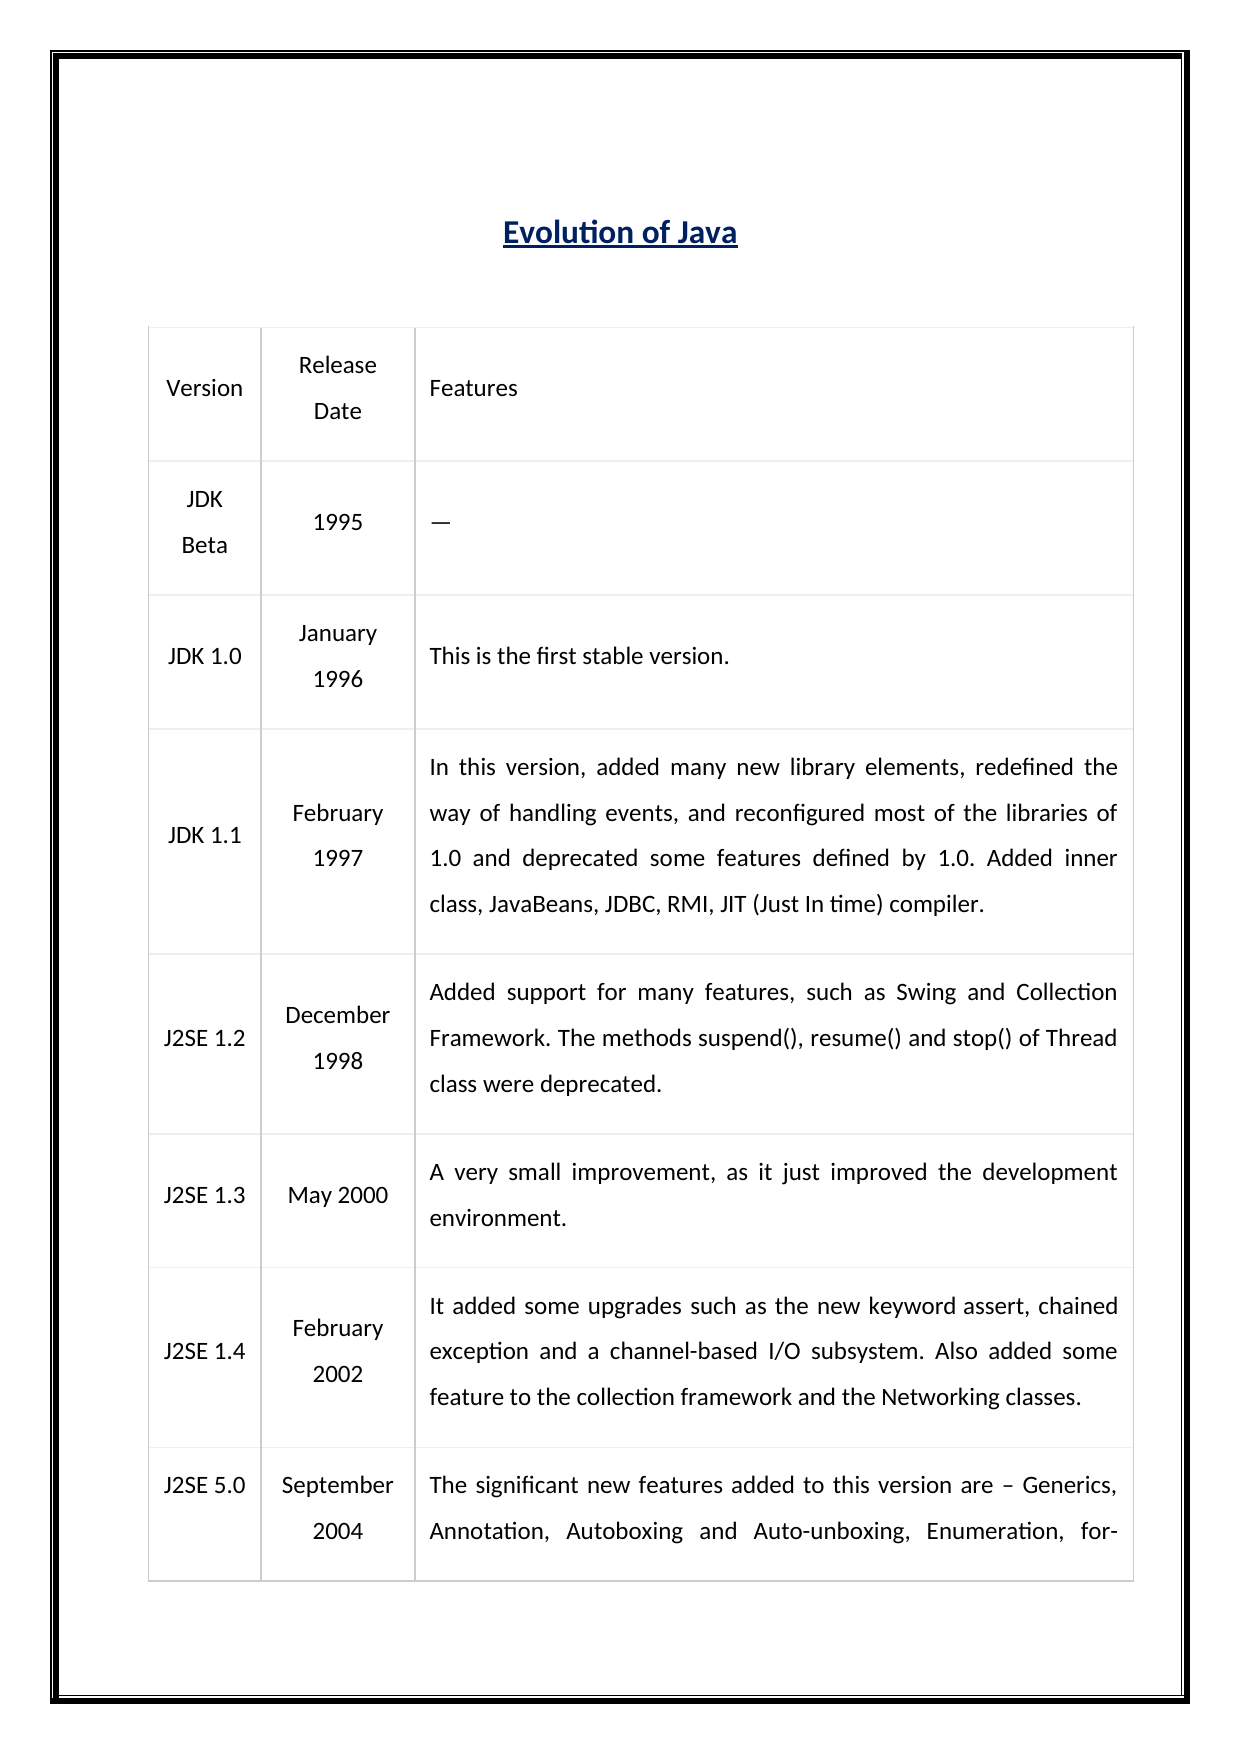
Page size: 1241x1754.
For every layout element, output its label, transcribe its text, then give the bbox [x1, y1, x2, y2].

table_header Features [416, 328, 1133, 460]
table_cell 1995 [262, 462, 414, 594]
table_cell JDK 1.0 [149, 596, 260, 728]
table_cell J2SE 1.2 [149, 955, 260, 1133]
table_cell January 1996 [262, 596, 414, 728]
table_cell February 2002 [262, 1268, 414, 1446]
table_cell In this version, added many new library elements, redefined the way of handling events, and reconfigured most of the libraries of 1.0 and deprecated some features defined by 1.0. Added inner class, JavaBeans, JDBC, RMI, JIT (Just In time) compiler. [416, 730, 1133, 953]
table_cell February 1997 [262, 730, 414, 953]
table_cell September 2004 [262, 1448, 414, 1580]
table_cell JDK Beta [149, 462, 260, 594]
table_cell J2SE 1.4 [149, 1268, 260, 1446]
table_cell May 2000 [262, 1135, 414, 1267]
table_cell JDK 1.1 [149, 730, 260, 953]
table_cell Added support for many features, such as Swing and Collection Framework. The methods suspend(), resume() and stop() of Thread class were deprecated. [416, 955, 1133, 1133]
table_cell J2SE 5.0 [149, 1448, 260, 1580]
table_header Release Date [262, 328, 414, 460]
table_cell — [416, 462, 1133, 594]
table_cell This is the first stable version. [416, 596, 1133, 728]
table_header Version [149, 328, 260, 460]
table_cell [416, 1448, 1133, 1580]
table_cell A very small improvement, as it just improved the development environment. [416, 1135, 1133, 1267]
text Evolution of Java [150, 211, 1090, 251]
table_cell December 1998 [262, 955, 414, 1133]
table_cell J2SE 1.3 [149, 1135, 260, 1267]
table_cell It added some upgrades such as the new keyword assert, chained exception and a channel-based I/O subsystem. Also added some feature to the collection framework and the Networking classes. [416, 1268, 1133, 1446]
